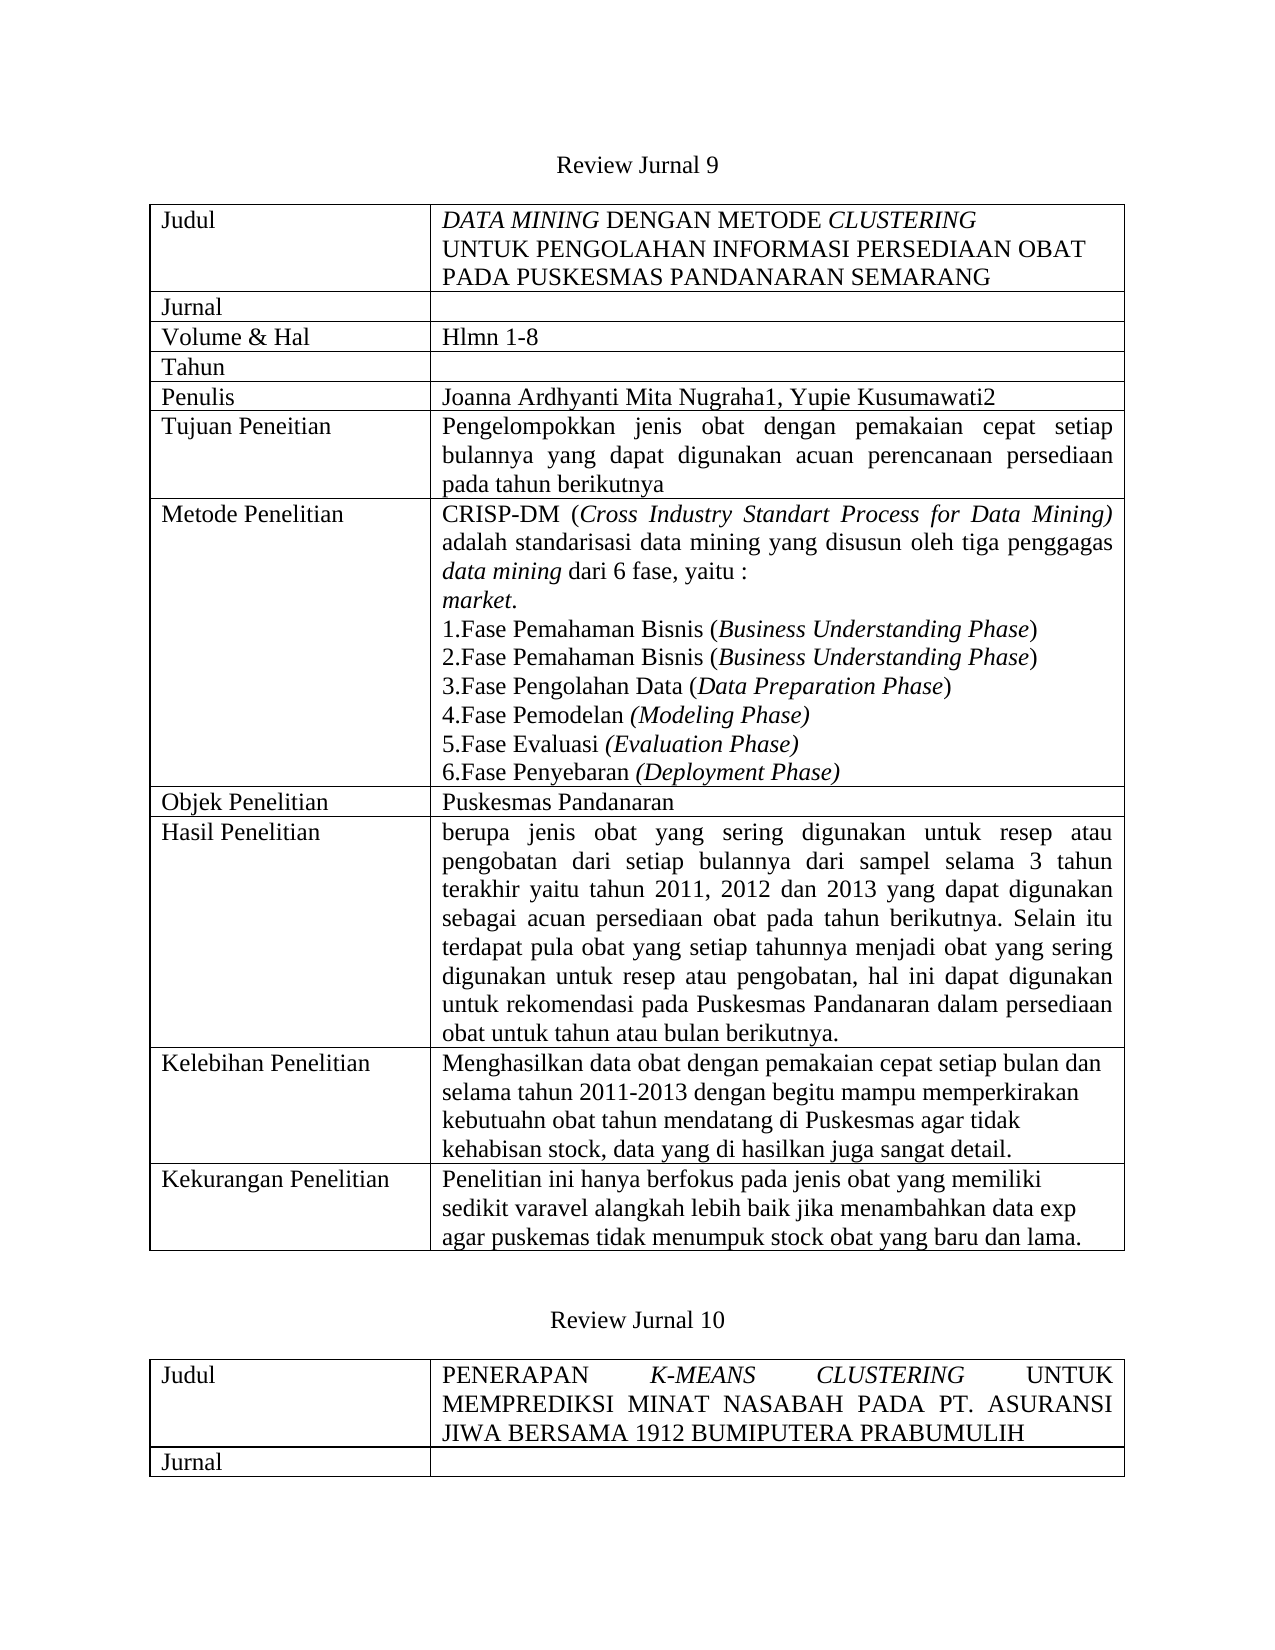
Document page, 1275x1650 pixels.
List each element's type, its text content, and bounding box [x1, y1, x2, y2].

table_header DATA MINING DENGAN METODE CLUSTERING UNTUK PENGOLAHAN INFORMASI PERSEDIAAN OBAT PADA PUSKESMAS PANDANARAN SEMARANG [431, 205, 1124, 291]
text Review Jurnal 10 [150, 1305, 1125, 1334]
table_cell Puskesmas Pandanaran [431, 787, 1124, 816]
table_cell [431, 292, 1124, 321]
table_cell Volume & Hal [151, 322, 430, 351]
text Review Jurnal 9 [150, 150, 1125, 179]
table_cell Penelitian ini hanya berfokus pada jenis obat yang memiliki sedikit varavel alangkah lebih baik jika menambahkan data exp agar puskemas tidak menumpuk stock obat yang baru dan lama. [431, 1164, 1124, 1250]
table_cell Pengelompokkan jenis obat dengan pemakaian cepat setiap bulannya yang dapat digunakan acuan perencanaan persediaan pada tahun berikutnya [431, 411, 1124, 498]
table_cell [431, 352, 1124, 381]
table_cell Menghasilkan data obat dengan pemakaian cepat setiap bulan dan selama tahun 2011-2013 dengan begitu mampu memperkirakan kebutuahn obat tahun mendatang di Puskesmas agar tidak kehabisan stock, data yang di hasilkan juga sangat detail. [431, 1048, 1124, 1163]
table_cell CRISP-DM (Cross Industry Standart Process for Data Mining) adalah standarisasi data mining yang disusun oleh tiga penggagas data mining dari 6 fase, yaitu : market. 1.Fase Pemahaman Bisnis (Business Understanding Phase) 2.Fase Pemahaman Bisnis (Business Understanding Phase) 3.Fase Pengolahan Data (Data Preparation Phase) 4.Fase Pemodelan (Modeling Phase) 5.Fase Evaluasi (Evaluation Phase) 6.Fase Penyebaran (Deployment Phase) [431, 499, 1124, 786]
table_cell Joanna Ardhyanti Mita Nugraha1, Yupie Kusumawati2 [431, 382, 1124, 410]
table_cell Tahun [151, 352, 430, 381]
table_cell Objek Penelitian [151, 787, 430, 816]
table_cell [431, 1448, 1124, 1476]
table_cell Hlmn 1-8 [431, 322, 1124, 351]
table_header PENERAPAN K-MEANS CLUSTERING UNTUK MEMPREDIKSI MINAT NASABAH PADA PT. ASURANSI JIWA BERSAMA 1912 BUMIPUTERA PRABUMULIH [431, 1360, 1124, 1446]
table_cell Jurnal [151, 292, 430, 321]
table_cell Metode Penelitian [151, 499, 430, 786]
table_header Judul [151, 205, 430, 291]
table_cell Tujuan Peneitian [151, 411, 430, 498]
table_cell Jurnal [151, 1448, 430, 1476]
table_cell Penulis [151, 382, 430, 410]
table_cell Hasil Penelitian [151, 817, 430, 1047]
table_header Judul [151, 1360, 430, 1446]
table_cell Kelebihan Penelitian [151, 1048, 430, 1163]
table_cell berupa jenis obat yang sering digunakan untuk resep atau pengobatan dari setiap bulannya dari sampel selama 3 tahun terakhir yaitu tahun 2011, 2012 dan 2013 yang dapat digunakan sebagai acuan persediaan obat pada tahun berikutnya. Selain itu terdapat pula obat yang setiap tahunnya menjadi obat yang sering digunakan untuk resep atau pengobatan, hal ini dapat digunakan untuk rekomendasi pada Puskesmas Pandanaran dalam persediaan obat untuk tahun atau bulan berikutnya. [431, 817, 1124, 1047]
table_cell Kekurangan Penelitian [151, 1164, 430, 1250]
